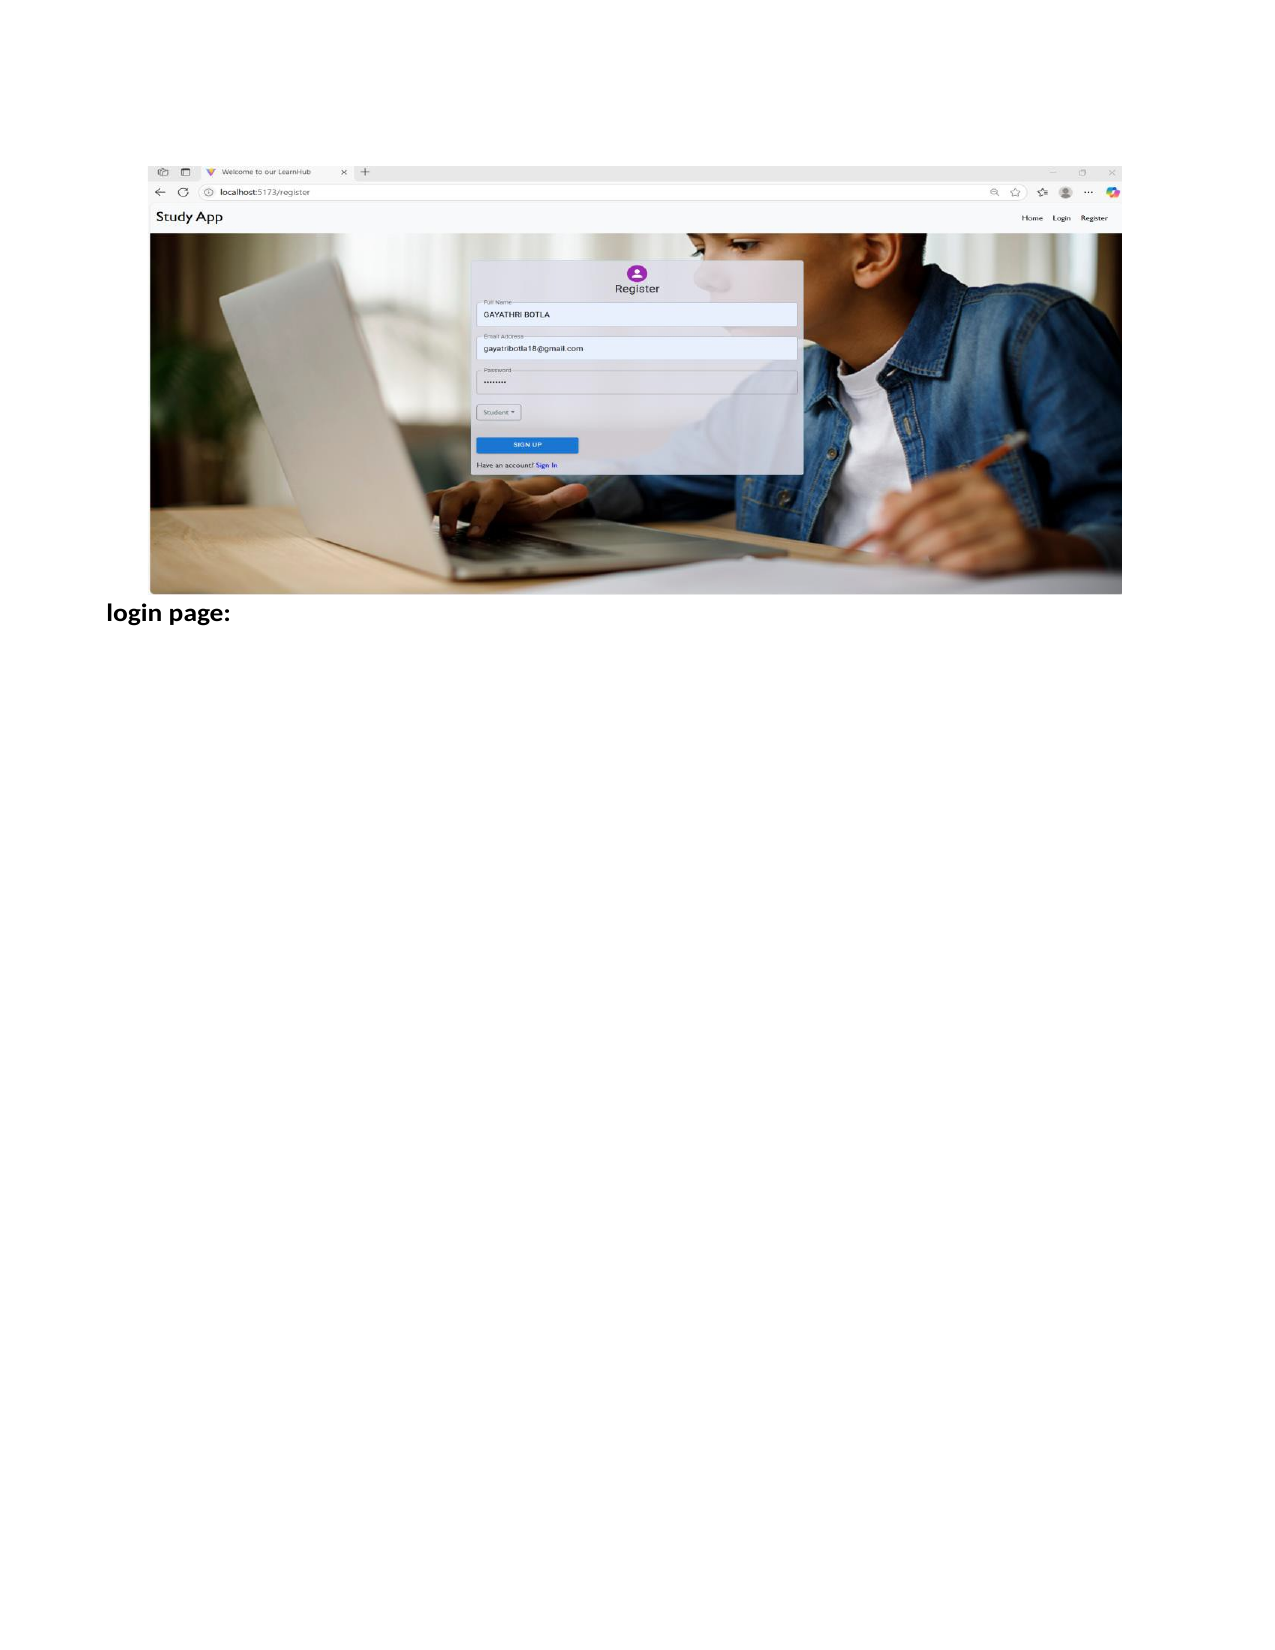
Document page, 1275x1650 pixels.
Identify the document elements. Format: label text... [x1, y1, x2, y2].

picture [147, 166, 1122, 595]
